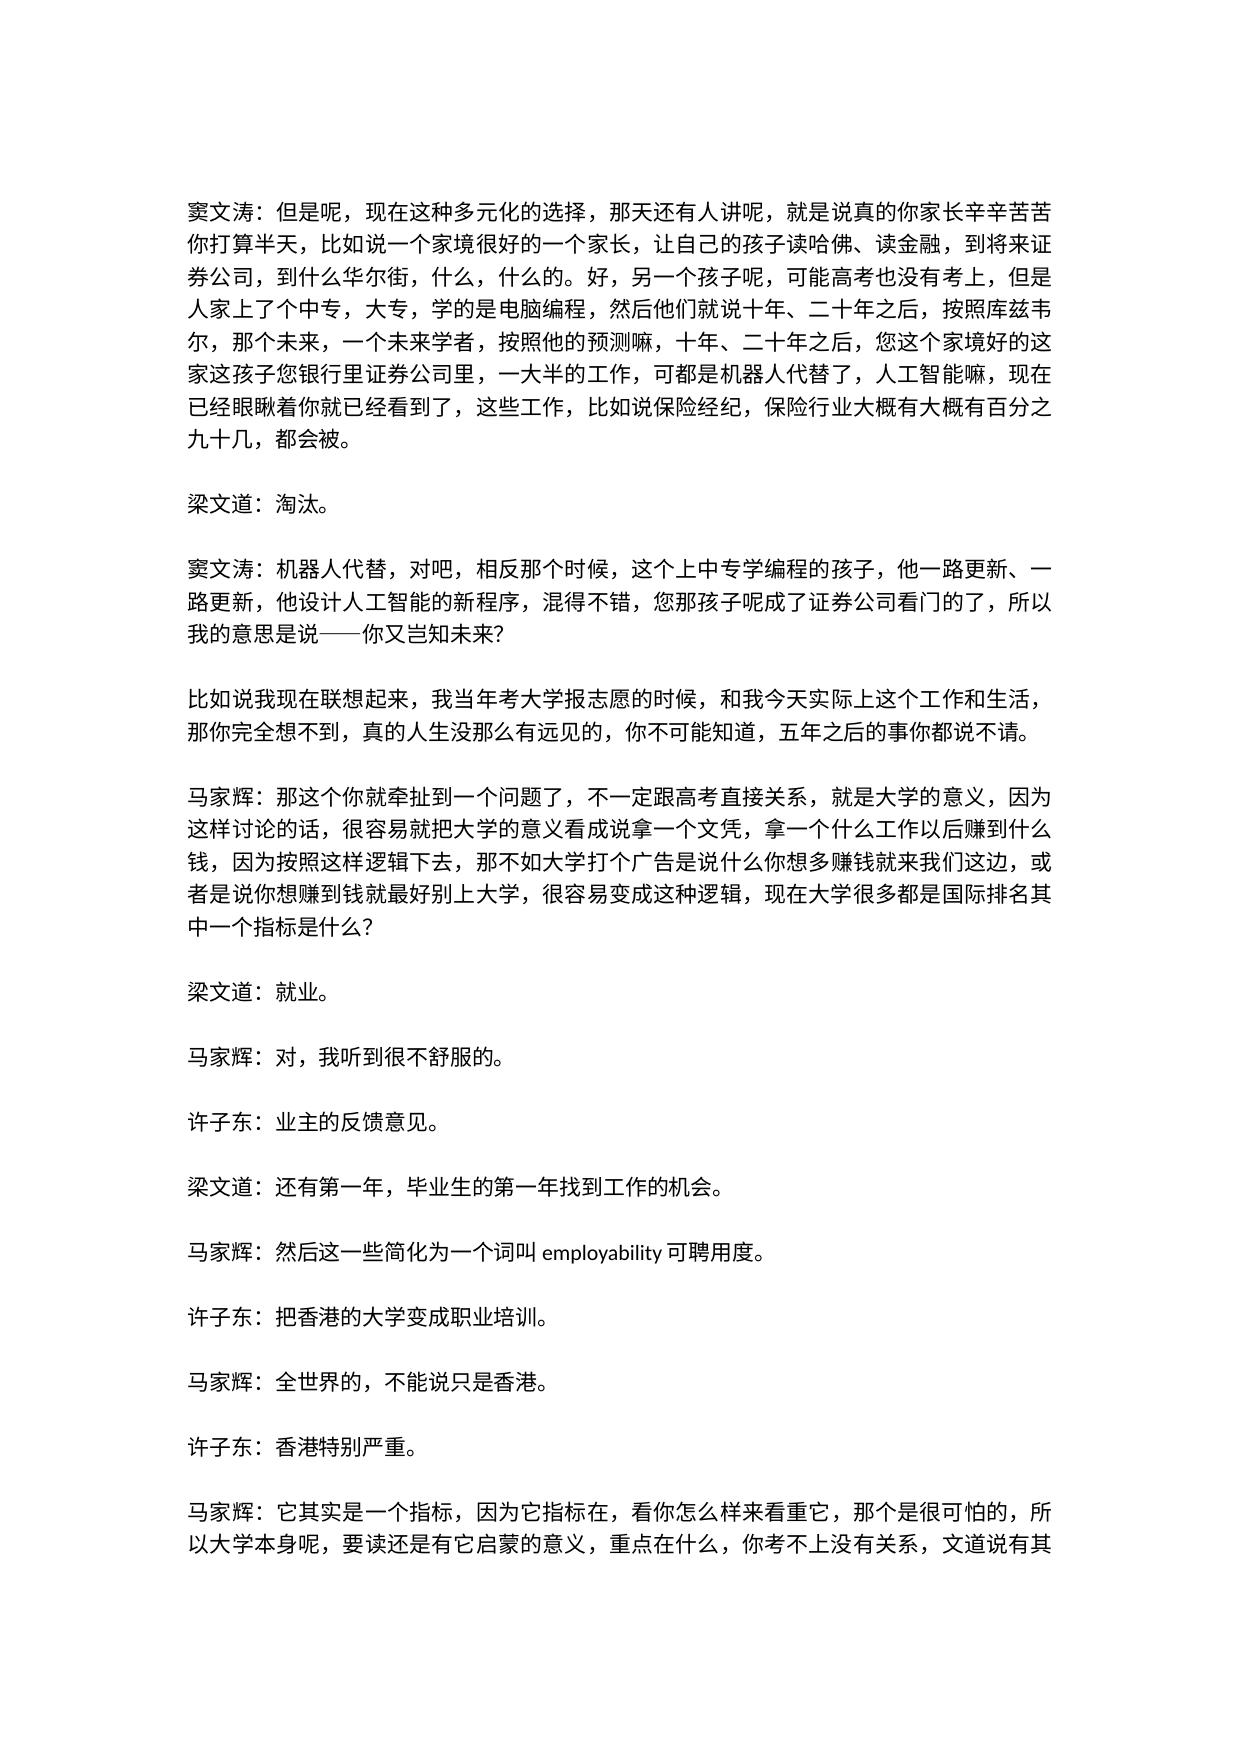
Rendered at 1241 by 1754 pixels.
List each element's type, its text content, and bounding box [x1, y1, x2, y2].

text 许子东：香港特别严重。 [187, 1429, 1053, 1462]
text 马家辉：全世界的，不能说只是香港。 [187, 1364, 1053, 1397]
text 马家辉：然后这一些简化为一个词叫employability可聘用度。 [187, 1234, 1053, 1267]
text 梁文道：就业。 [187, 974, 1053, 1007]
text 许子东：把香港的大学变成职业培训。 [187, 1299, 1053, 1332]
text 许子东：业主的反馈意见。 [187, 1104, 1053, 1137]
text 马家辉：对，我听到很不舒服的。 [187, 1039, 1053, 1072]
text 窦文涛：但是呢，现在这种多元化的选择，那天还有人讲呢，就是说真的你家长辛辛苦苦，你打算半天，比如说一个家境很好的一个家长，让自己的孩子读哈佛、读金融，到将来证券公司，到什么华尔街，什么，什么的。好，另一个孩子呢，可能高考也没有考上，但是人家上了个中专，大专，学的是电脑编程，然后他们就说十年、二十年之后，按照库兹韦尔，那个未来，一个未来学者，按照他的预测嘛，十年、二十年之后，您这个家境好的这家这孩子您银行里证券公司里，一大半的工作，可都是机器人代替了，人工智能嘛，现在已经眼瞅着你就已经看到了，这些工作，比如说保险经纪，保险行业大概有大概有百分之九十几，都会被。 [187, 194, 1053, 454]
text 梁文道：还有第一年，毕业生的第一年找到工作的机会。 [187, 1169, 1053, 1202]
text 马家辉：那这个你就牵扯到一个问题了，不一定跟高考直接关系，就是大学的意义，因为这样讨论的话，很容易就把大学的意义看成说拿一个文凭，拿一个什么工作以后赚到什么钱，因为按照这样逻辑下去，那不如大学打个广告是说什么你想多赚钱就来我们这边，或者是说你想赚到钱就最好别上大学，很容易变成这种逻辑，现在大学很多都是国际排名其中一个指标是什么？ [187, 779, 1053, 942]
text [187, 1494, 1053, 1559]
text 比如说我现在联想起来，我当年考大学报志愿的时候，和我今天实际上这个工作和生活，那你完全想不到，真的人生没那么有远见的，你不可能知道，五年之后的事你都说不请。 [187, 682, 1053, 747]
text 窦文涛：机器人代替，对吧，相反那个时候，这个上中专学编程的孩子，他一路更新、一路更新，他设计人工智能的新程序，混得不错，您那孩子呢成了证券公司看门的了，所以我的意思是说——你又岂知未来？ [187, 552, 1053, 649]
text 梁文道：淘汰。 [187, 487, 1053, 519]
